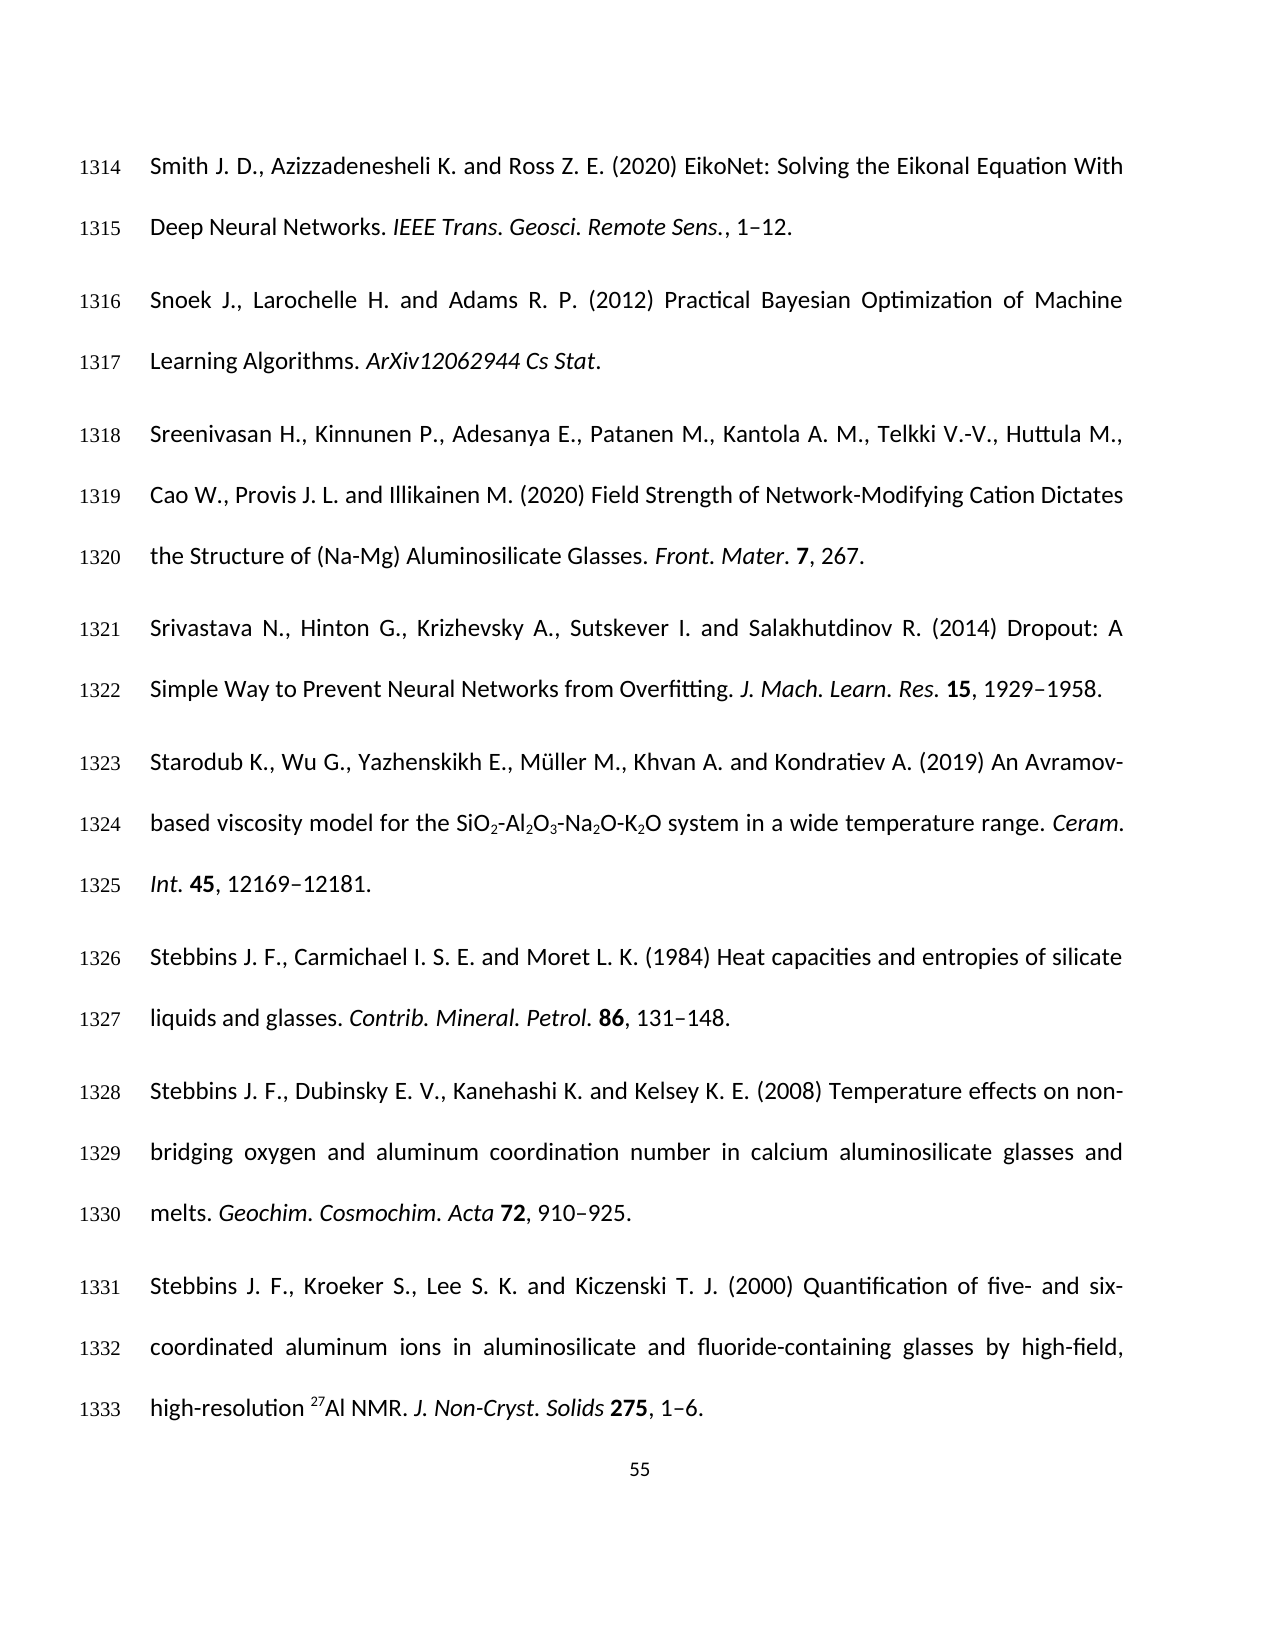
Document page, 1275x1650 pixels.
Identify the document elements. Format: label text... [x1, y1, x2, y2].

text Stebbins J. F., Carmichael I. S. E. and Moret L. K. (1984) Heat capacities and entropies of silicate liquids and glasses. Contrib. Mineral. Petrol. 86, 131–148. [150, 941, 1125, 1033]
text Stebbins J. F., Dubinsky E. V., Kanehashi K. and Kelsey K. E. (2008) Temperature effects on non-bridging oxygen and aluminum coordination number in calcium aluminosilicate glasses and melts. Geochim. Cosmochim. Acta 72, 910–925. [150, 1075, 1125, 1228]
text Starodub K., Wu G., Yazhenskikh E., Müller M., Khvan A. and Kondratiev A. (2019) An Avramov-based viscosity model for the SiO2-Al2O3-Na2O-K2O system in a wide temperature range. Ceram. Int. 45, 12169–12181. [150, 746, 1125, 899]
text Srivastava N., Hinton G., Krizhevsky A., Sutskever I. and Salakhutdinov R. (2014) Dropout: A Simple Way to Prevent Neural Networks from Overfitting. J. Mach. Learn. Res. 15, 1929–1958. [150, 613, 1125, 704]
text Smith J. D., Azizzadenesheli K. and Ross Z. E. (2020) EikoNet: Solving the Eikonal Equation With Deep Neural Networks. IEEE Trans. Geosci. Remote Sens., 1–12. [150, 150, 1125, 242]
text Snoek J., Larochelle H. and Adams R. P. (2012) Practical Bayesian Optimization of Machine Learning Algorithms. ArXiv12062944 Cs Stat. [150, 284, 1125, 375]
text Stebbins J. F., Kroeker S., Lee S. K. and Kiczenski T. J. (2000) Quantification of five- and six-coordinated aluminum ions in aluminosilicate and fluoride-containing glasses by high-field, high-resolution 27Al NMR. J. Non-Cryst. Solids 275, 1–6. [150, 1270, 1125, 1423]
text Sreenivasan H., Kinnunen P., Adesanya E., Patanen M., Kantola A. M., Telkki V.-V., Huttula M., Cao W., Provis J. L. and Illikainen M. (2020) Field Strength of Network-Modifying Cation Dictates the Structure of (Na-Mg) Aluminosilicate Glasses. Front. Mater. 7, 267. [150, 418, 1125, 570]
